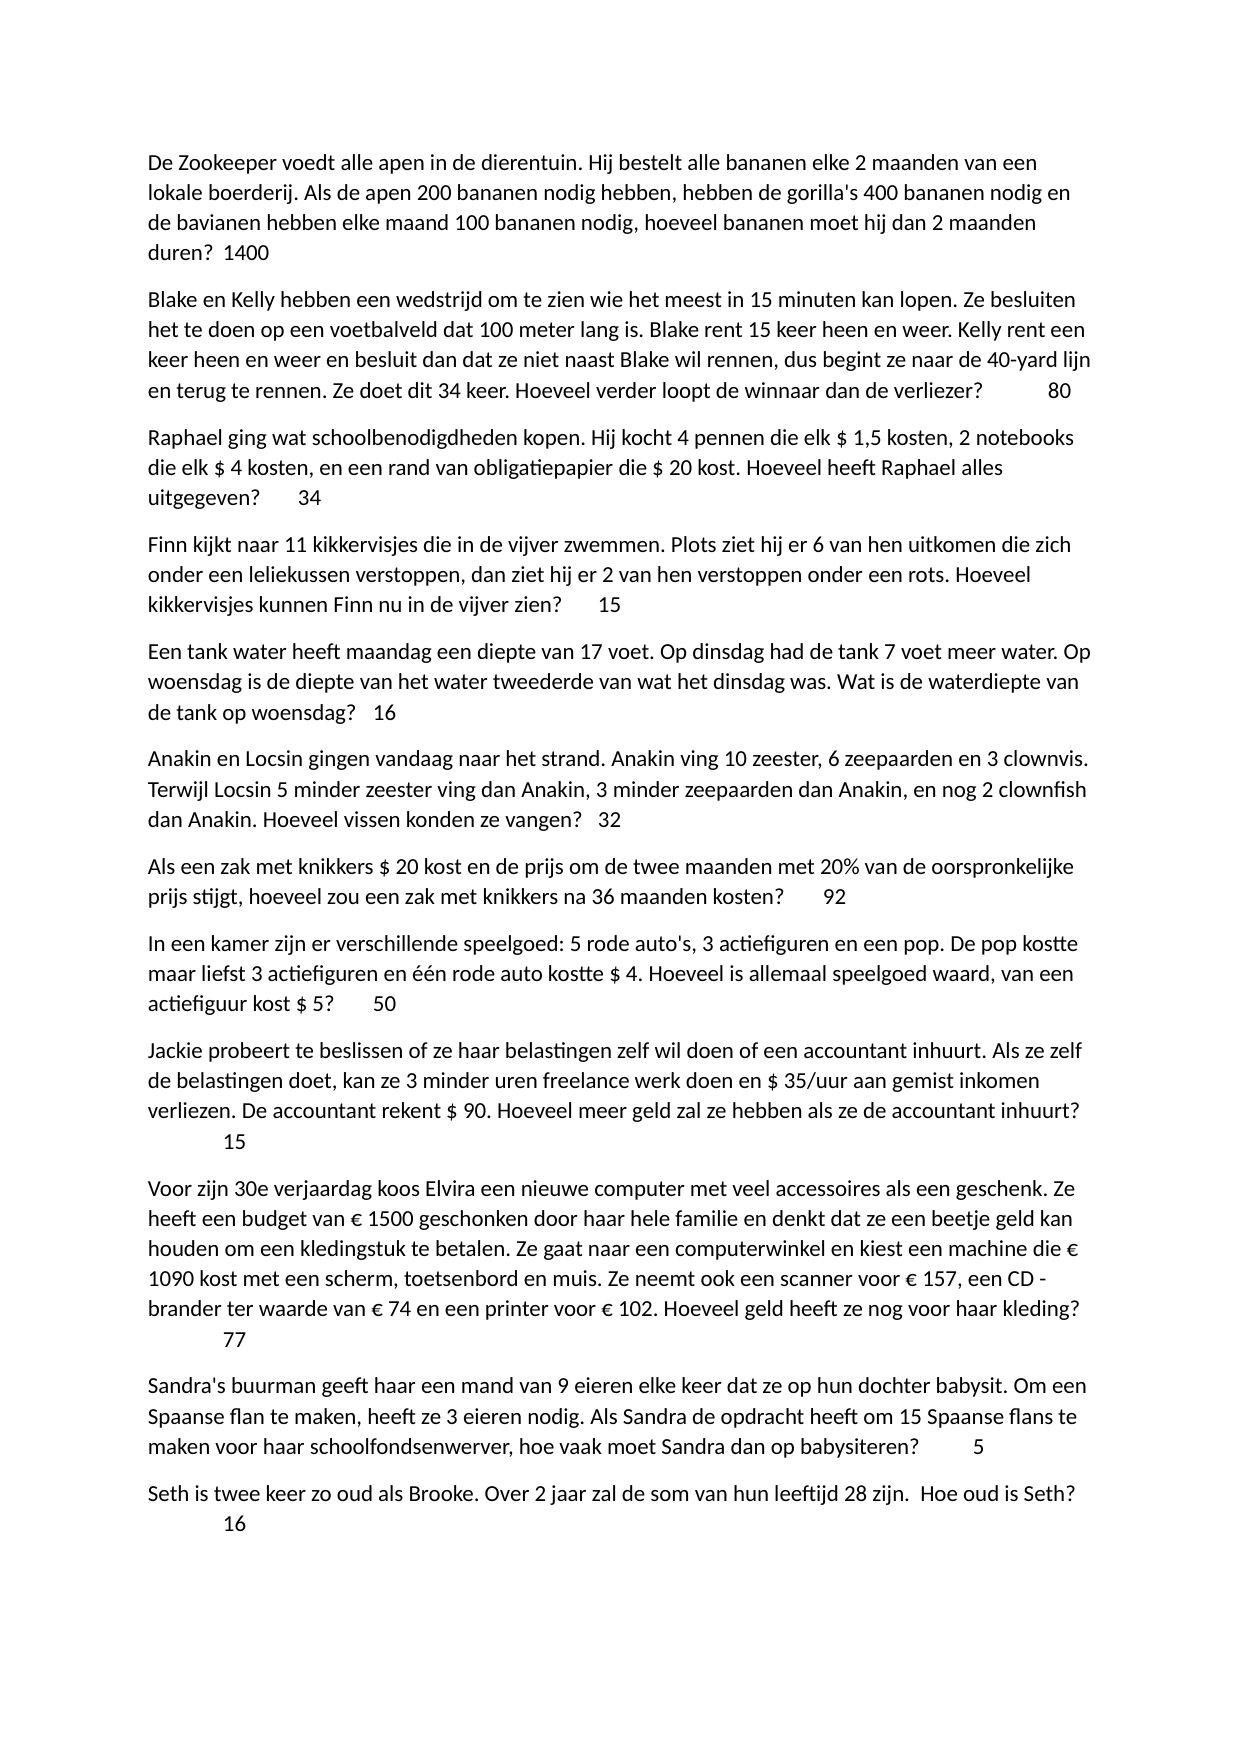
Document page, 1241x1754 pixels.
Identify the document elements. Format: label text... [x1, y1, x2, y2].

text De Zookeeper voedt alle apen in de dierentuin. Hij bestelt alle bananen elke 2 maanden van een lokale boerderij. Als de apen 200 bananen nodig hebben, hebben de gorilla's 400 bananen nodig en de bavianen hebben elke maand 100 bananen nodig, hoeveel bananen moet hij dan 2 maanden duren? 1400 [148, 148, 1093, 266]
text Finn kijkt naar 11 kikkervisjes die in de vijver zwemmen. Plots ziet hij er 6 van hen uitkomen die zich onder een leliekussen verstoppen, dan ziet hij er 2 van hen verstoppen onder een rots. Hoeveel kikkervisjes kunnen Finn nu in de vijver zien? 15 [148, 530, 1093, 618]
text Seth is twee keer zo oud als Brooke. Over 2 jaar zal de som van hun leeftijd 28 zijn. Hoe oud is Seth? 16 [148, 1479, 1093, 1537]
text Jackie probeert te beslissen of ze haar belastingen zelf wil doen of een accountant inhuurt. Als ze zelf de belastingen doet, kan ze 3 minder uren freelance werk doen en $ 35/uur aan gemist inkomen verliezen. De accountant rekent $ 90. Hoeveel meer geld zal ze hebben als ze de accountant inhuurt? 15 [148, 1036, 1093, 1155]
text Voor zijn 30e verjaardag koos Elvira een nieuwe computer met veel accessoires als een geschenk. Ze heeft een budget van € 1500 geschonken door haar hele familie en denkt dat ze een beetje geld kan houden om een kledingstuk te betalen. Ze gaat naar een computerwinkel en kiest een machine die € 1090 kost met een scherm, toetsenbord en muis. Ze neemt ook een scanner voor € 157, een CD -brander ter waarde van € 74 en een printer voor € 102. Hoeveel geld heeft ze nog voor haar kleding? 77 [148, 1174, 1093, 1353]
text Een tank water heeft maandag een diepte van 17 voet. Op dinsdag had de tank 7 voet meer water. Op woensdag is de diepte van het water tweederde van wat het dinsdag was. Wat is de waterdiepte van de tank op woensdag? 16 [148, 637, 1093, 726]
text Als een zak met knikkers $ 20 kost en de prijs om de twee maanden met 20% van de oorspronkelijke prijs stijgt, hoeveel zou een zak met knikkers na 36 maanden kosten? 92 [148, 852, 1093, 910]
text Anakin en Locsin gingen vandaag naar het strand. Anakin ving 10 zeester, 6 zeepaarden en 3 clownvis. Terwijl Locsin 5 minder zeester ving dan Anakin, 3 minder zeepaarden dan Anakin, en nog 2 clownfish dan Anakin. Hoeveel vissen konden ze vangen? 32 [148, 744, 1093, 833]
text In een kamer zijn er verschillende speelgoed: 5 rode auto's, 3 actiefiguren en een pop. De pop kostte maar liefst 3 actiefiguren en één rode auto kostte $ 4. Hoeveel is allemaal speelgoed waard, van een actiefiguur kost $ 5? 50 [148, 929, 1093, 1017]
text Raphael ging wat schoolbenodigdheden kopen. Hij kocht 4 pennen die elk $ 1,5 kosten, 2 notebooks die elk $ 4 kosten, en een rand van obligatiepapier die $ 20 kost. Hoeveel heeft Raphael alles uitgegeven? 34 [148, 423, 1093, 511]
text Sandra's buurman geeft haar een mand van 9 eieren elke keer dat ze op hun dochter babysit. Om een Spaanse flan te maken, heeft ze 3 eieren nodig. Als Sandra de opdracht heeft om 15 Spaanse flans te maken voor haar schoolfondsenwerver, hoe vaak moet Sandra dan op babysiteren? 5 [148, 1372, 1093, 1460]
text Blake en Kelly hebben een wedstrijd om te zien wie het meest in 15 minuten kan lopen. Ze besluiten het te doen op een voetbalveld dat 100 meter lang is. Blake rent 15 keer heen en weer. Kelly rent een keer heen en weer en besluit dan dat ze niet naast Blake wil rennen, dus begint ze naar de 40-yard lijn en terug te rennen. Ze doet dit 34 keer. Hoeveel verder loopt de winnaar dan de verliezer? 80 [148, 285, 1093, 404]
